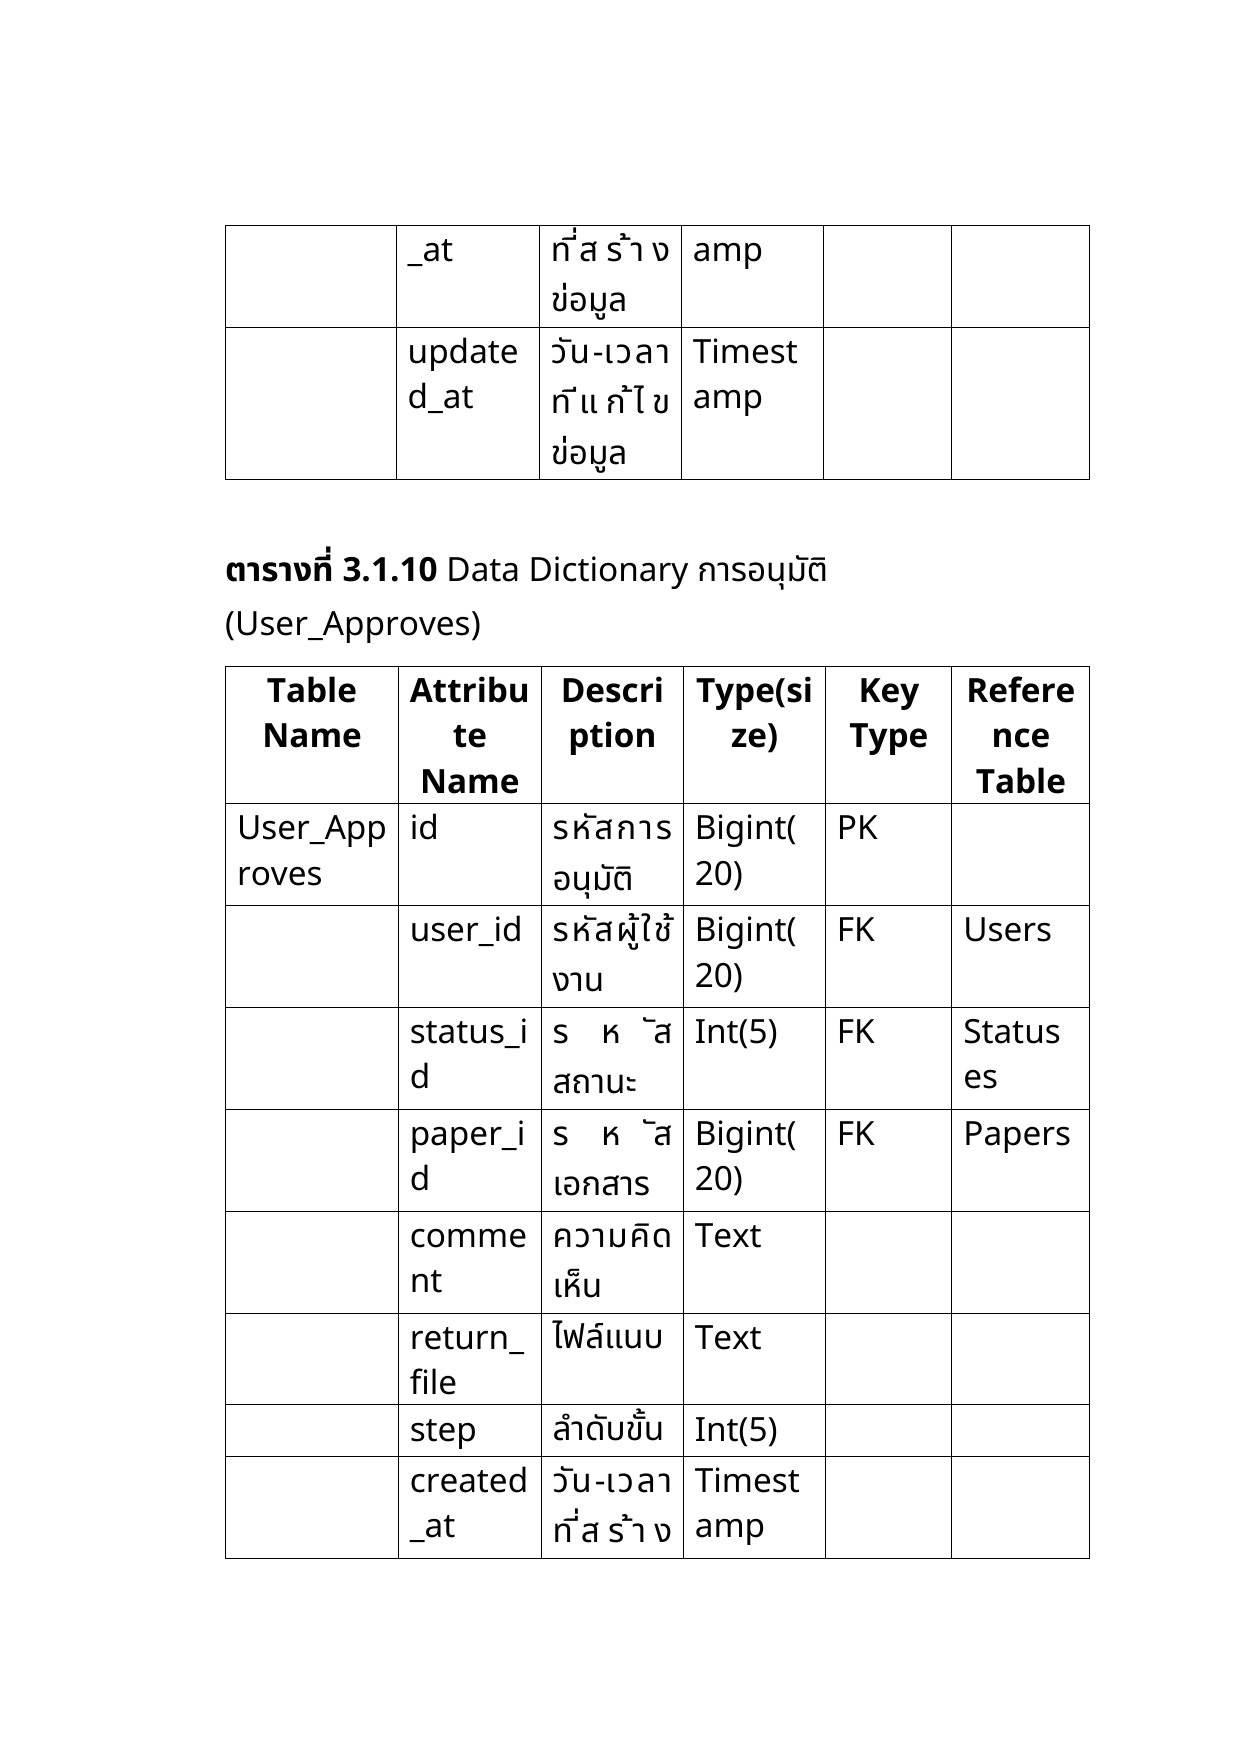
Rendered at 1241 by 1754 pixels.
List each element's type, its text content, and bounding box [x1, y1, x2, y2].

table_cell [952, 1457, 1089, 1558]
table_cell [226, 906, 398, 1007]
table_cell id [399, 804, 541, 905]
table_cell step [399, 1405, 541, 1456]
table_cell ความคิดเห็น [542, 1212, 683, 1312]
table_cell Int(5) [684, 1405, 825, 1456]
table_cell created_at [397, 226, 539, 327]
table_cell วัน-เวลาที่สร้างข่อมูล [540, 226, 681, 327]
table_cell ไฟล์แนบ [542, 1314, 683, 1404]
table_header Attribute Name [399, 667, 541, 803]
table_cell User_Approves [226, 804, 398, 905]
text ตารางที่ 3.1.10 Data Dictionary การอนุมัติ (User_Approves) [225, 546, 1090, 646]
table_header Table Name [226, 667, 398, 803]
table_header Type(size) [684, 667, 825, 803]
table_cell PK [826, 804, 951, 905]
table_cell [952, 1314, 1089, 1404]
table_cell created_at [399, 1457, 541, 1558]
table_cell Users [952, 906, 1089, 1007]
table_cell [226, 1110, 398, 1211]
table_cell [826, 1405, 951, 1456]
table_cell Timestamp [682, 328, 823, 479]
table_cell [952, 328, 1089, 479]
table_cell Text [684, 1212, 825, 1312]
table_cell [824, 328, 951, 479]
table_cell FK [826, 1110, 951, 1211]
table_header Description [542, 667, 683, 803]
table_cell Statuses [952, 1008, 1089, 1109]
table_cell [226, 226, 396, 327]
table_cell [826, 1457, 951, 1558]
table_cell [826, 1314, 951, 1404]
table_cell Bigint(20) [684, 1110, 825, 1211]
table_cell [226, 1212, 398, 1312]
table_cell [226, 1457, 398, 1558]
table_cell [542, 1457, 683, 1558]
table_cell [952, 226, 1089, 327]
table_cell [226, 1314, 398, 1404]
table_cell comment [399, 1212, 541, 1312]
table_cell Int(5) [684, 1008, 825, 1109]
table_cell Bigint(20) [684, 906, 825, 1007]
table_cell [952, 1405, 1089, 1456]
table_cell [226, 1008, 398, 1109]
table_cell return_file [399, 1314, 541, 1404]
table_header Reference Table [952, 667, 1089, 803]
table_cell paper_id [399, 1110, 541, 1211]
table_cell [952, 1212, 1089, 1312]
table_cell Timestamp [682, 226, 823, 327]
table_cell Papers [952, 1110, 1089, 1211]
table_cell status_id [399, 1008, 541, 1109]
table_cell Bigint(20) [684, 804, 825, 905]
table_cell Timestamp [684, 1457, 825, 1558]
table_cell FK [826, 906, 951, 1007]
table_cell [826, 1212, 951, 1312]
table_cell [226, 328, 396, 479]
table_cell รหัสการอนุมัติ [542, 804, 683, 905]
table_header Key Type [826, 667, 951, 803]
table_cell [824, 226, 951, 327]
table_cell Text [684, 1314, 825, 1404]
table_cell [226, 1405, 398, 1456]
table_cell [952, 804, 1089, 905]
table_cell ลำดับขั้น [542, 1405, 683, 1456]
table_cell รหัสสถานะ [542, 1008, 683, 1109]
table_cell รหัสเอกสาร [542, 1110, 683, 1211]
table_cell FK [826, 1008, 951, 1109]
table_cell updated_at [397, 328, 539, 479]
table_cell user_id [399, 906, 541, 1007]
table_cell รหัสผู้ใช้งาน [542, 906, 683, 1007]
table_cell วัน-เวลาทีแก้ไขข่อมูล [540, 328, 681, 479]
